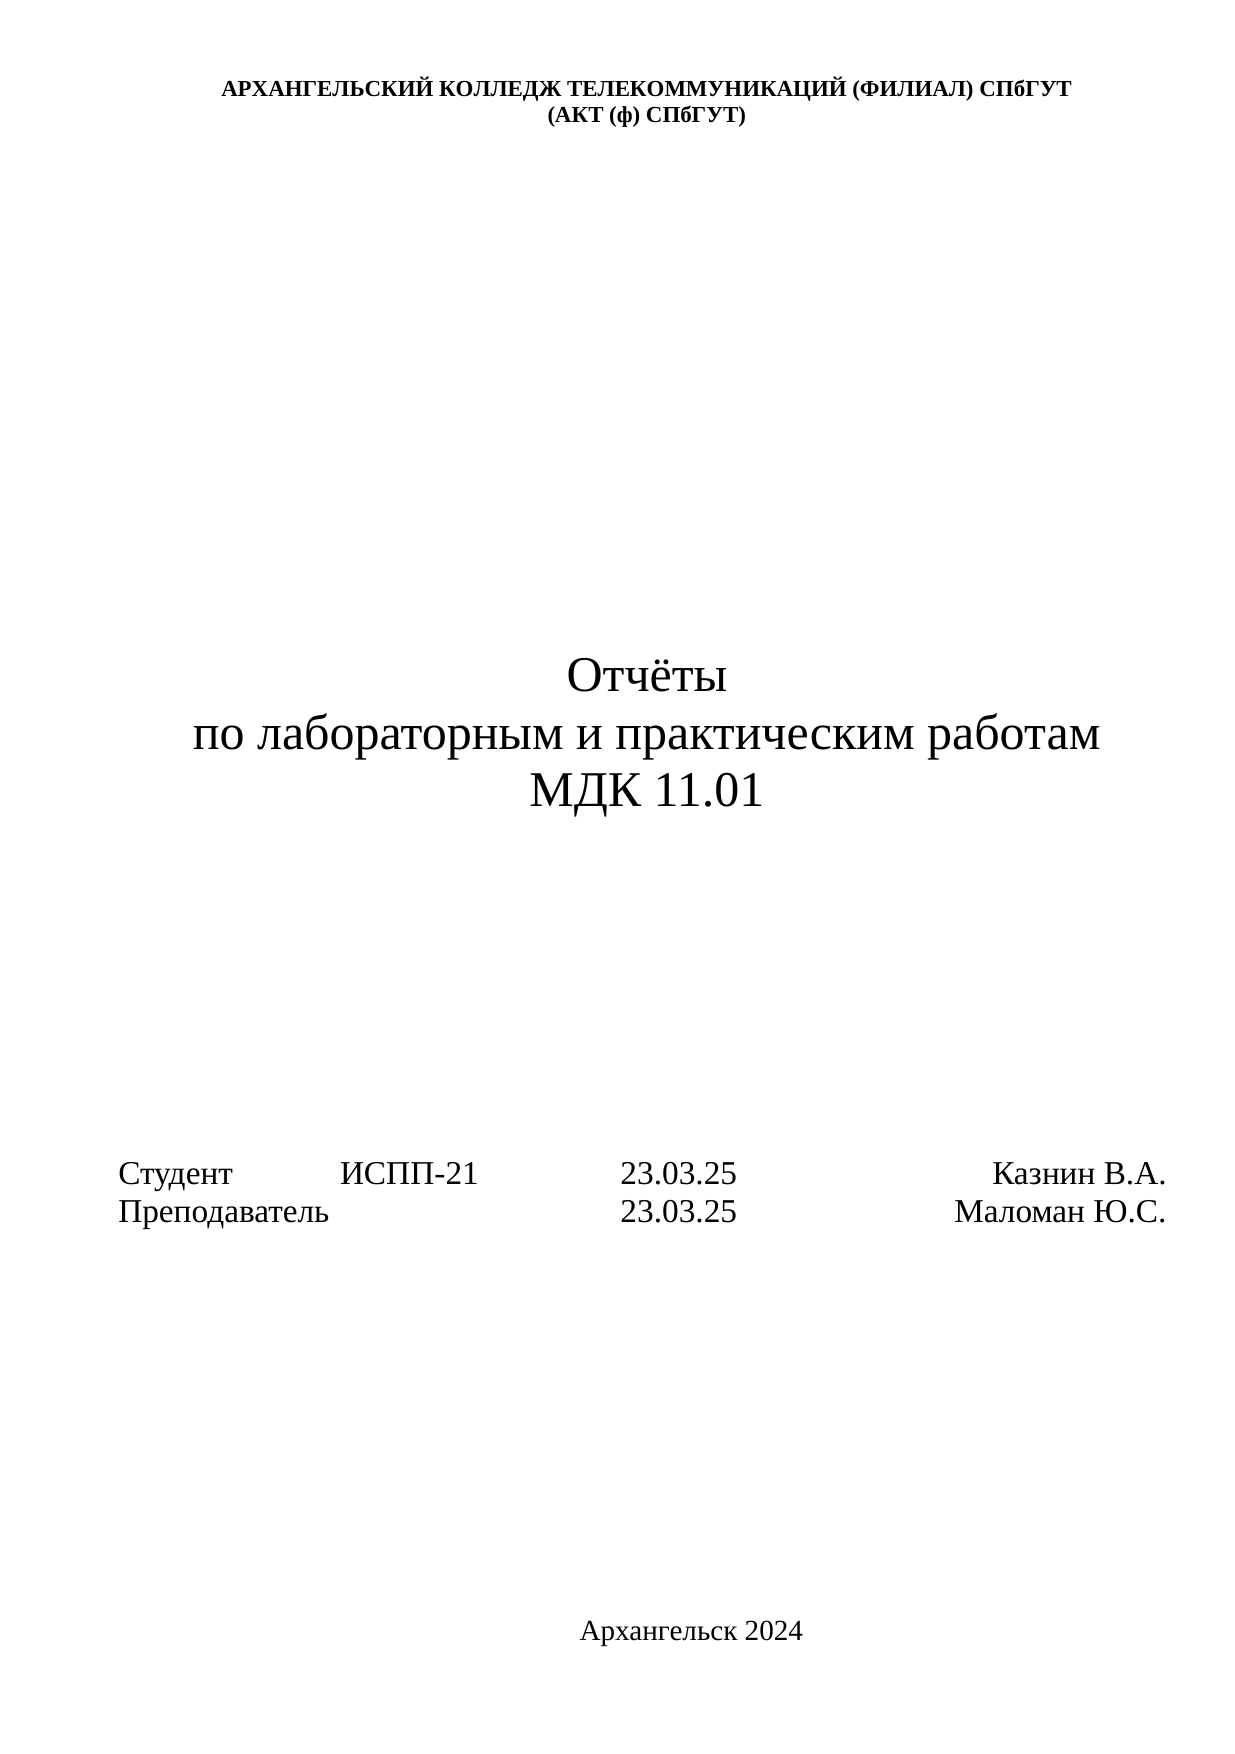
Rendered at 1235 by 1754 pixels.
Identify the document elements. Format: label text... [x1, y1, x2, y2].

text Архангельск 2024 [118, 1613, 1175, 1647]
text Студент ИСПП-21 23.03.25 Казнин В.А. [118, 1153, 1175, 1191]
text МДК 11.01 [118, 760, 1175, 818]
text по лабораторным и практическим работам [118, 703, 1175, 760]
text (АКТ (ф) СПбГУТ) [118, 101, 1175, 128]
text Отчёты [118, 645, 1175, 703]
text Преподаватель 23.03.25 Маломан Ю.С. [118, 1191, 1175, 1230]
text АРХАНГЕЛЬСКИЙ КОЛЛЕДЖ ТЕЛЕКОММУНИКАЦИЙ (ФИЛИАЛ) СПбГУТ [118, 75, 1175, 101]
